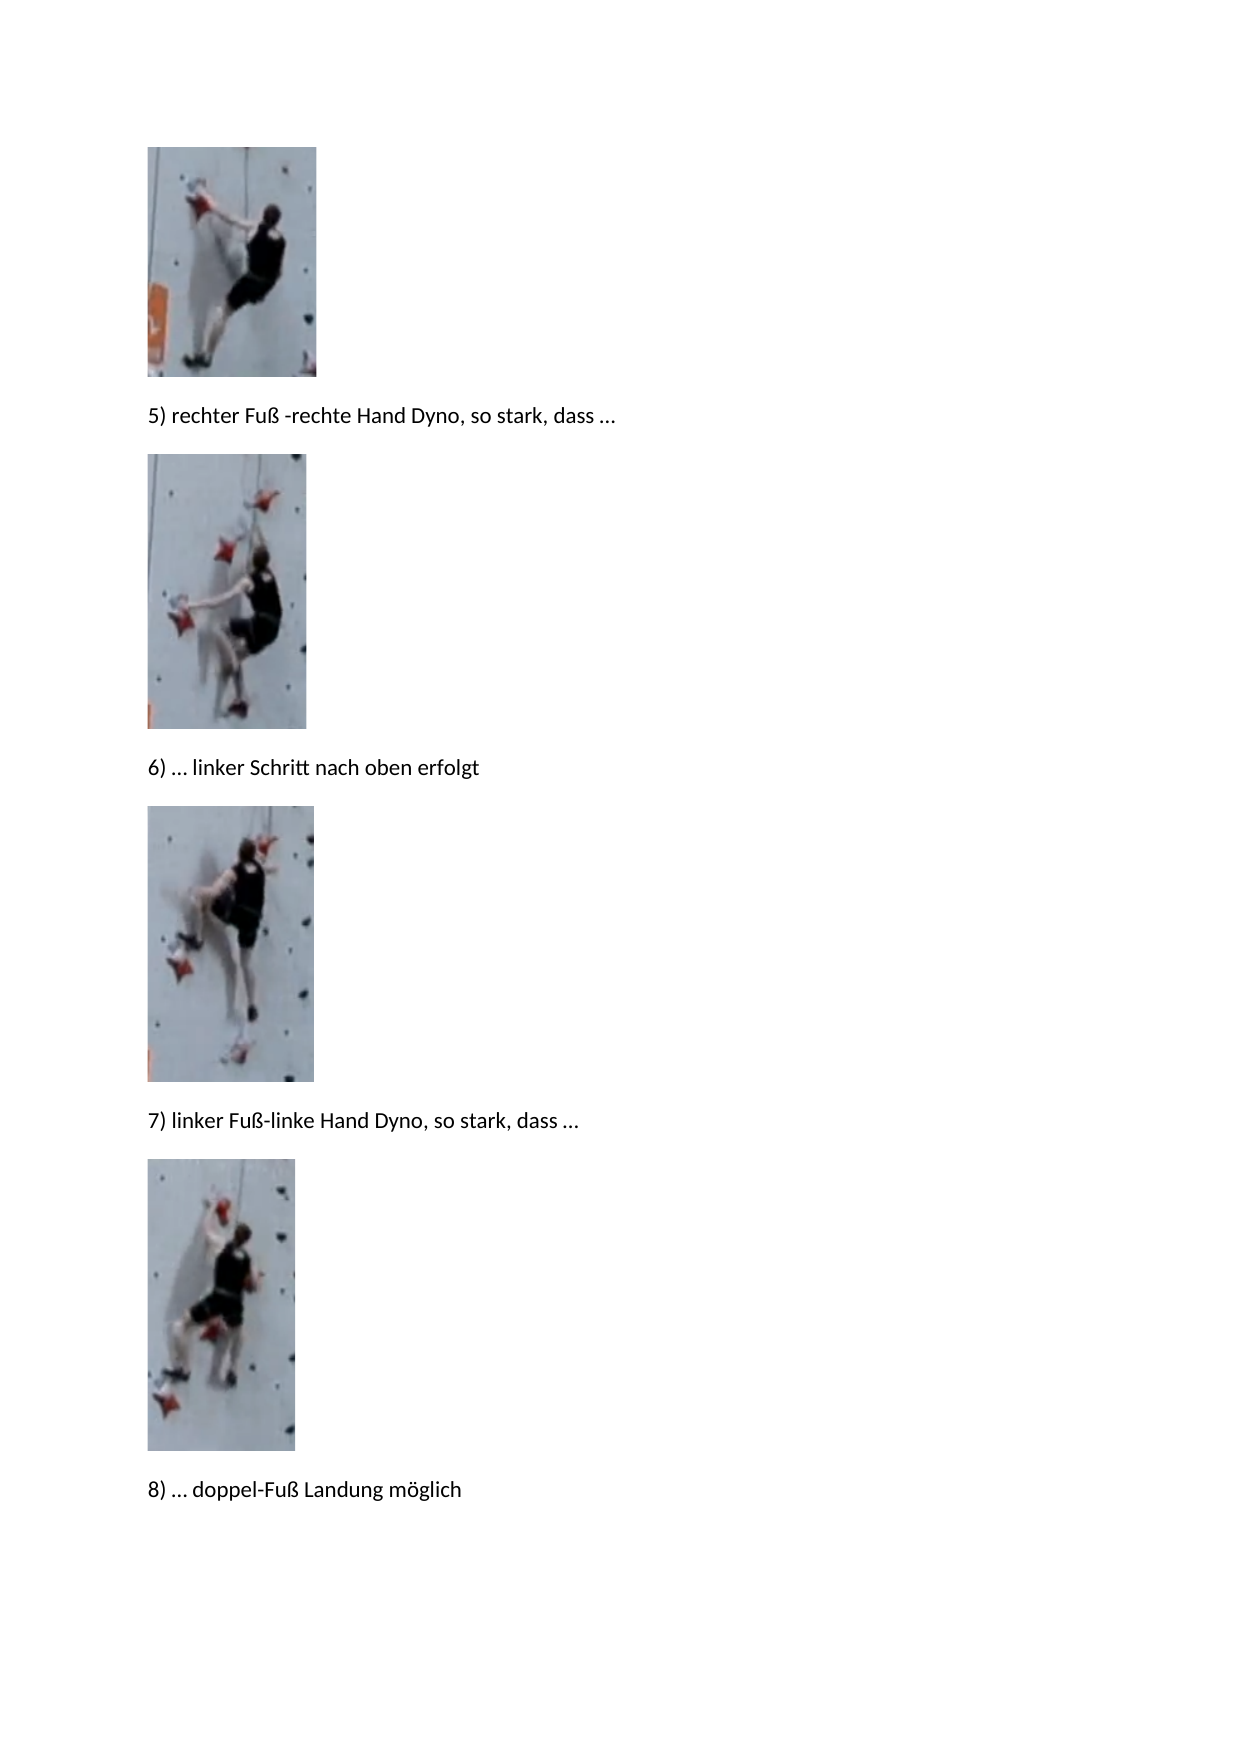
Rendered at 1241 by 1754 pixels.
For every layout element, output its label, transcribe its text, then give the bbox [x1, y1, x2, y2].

picture [147, 806, 314, 1082]
text 5) rechter Fuß -rechte Hand Dyno, so stark, dass … [148, 401, 1093, 429]
picture [147, 454, 307, 729]
picture [147, 1159, 296, 1451]
text 6) … linker Schritt nach oben erfolgt [148, 753, 1093, 781]
text 8) … doppel-Fuß Landung möglich [148, 1475, 1093, 1503]
picture [147, 147, 317, 377]
text 7) linker Fuß-linke Hand Dyno, so stark, dass … [148, 1106, 1093, 1134]
